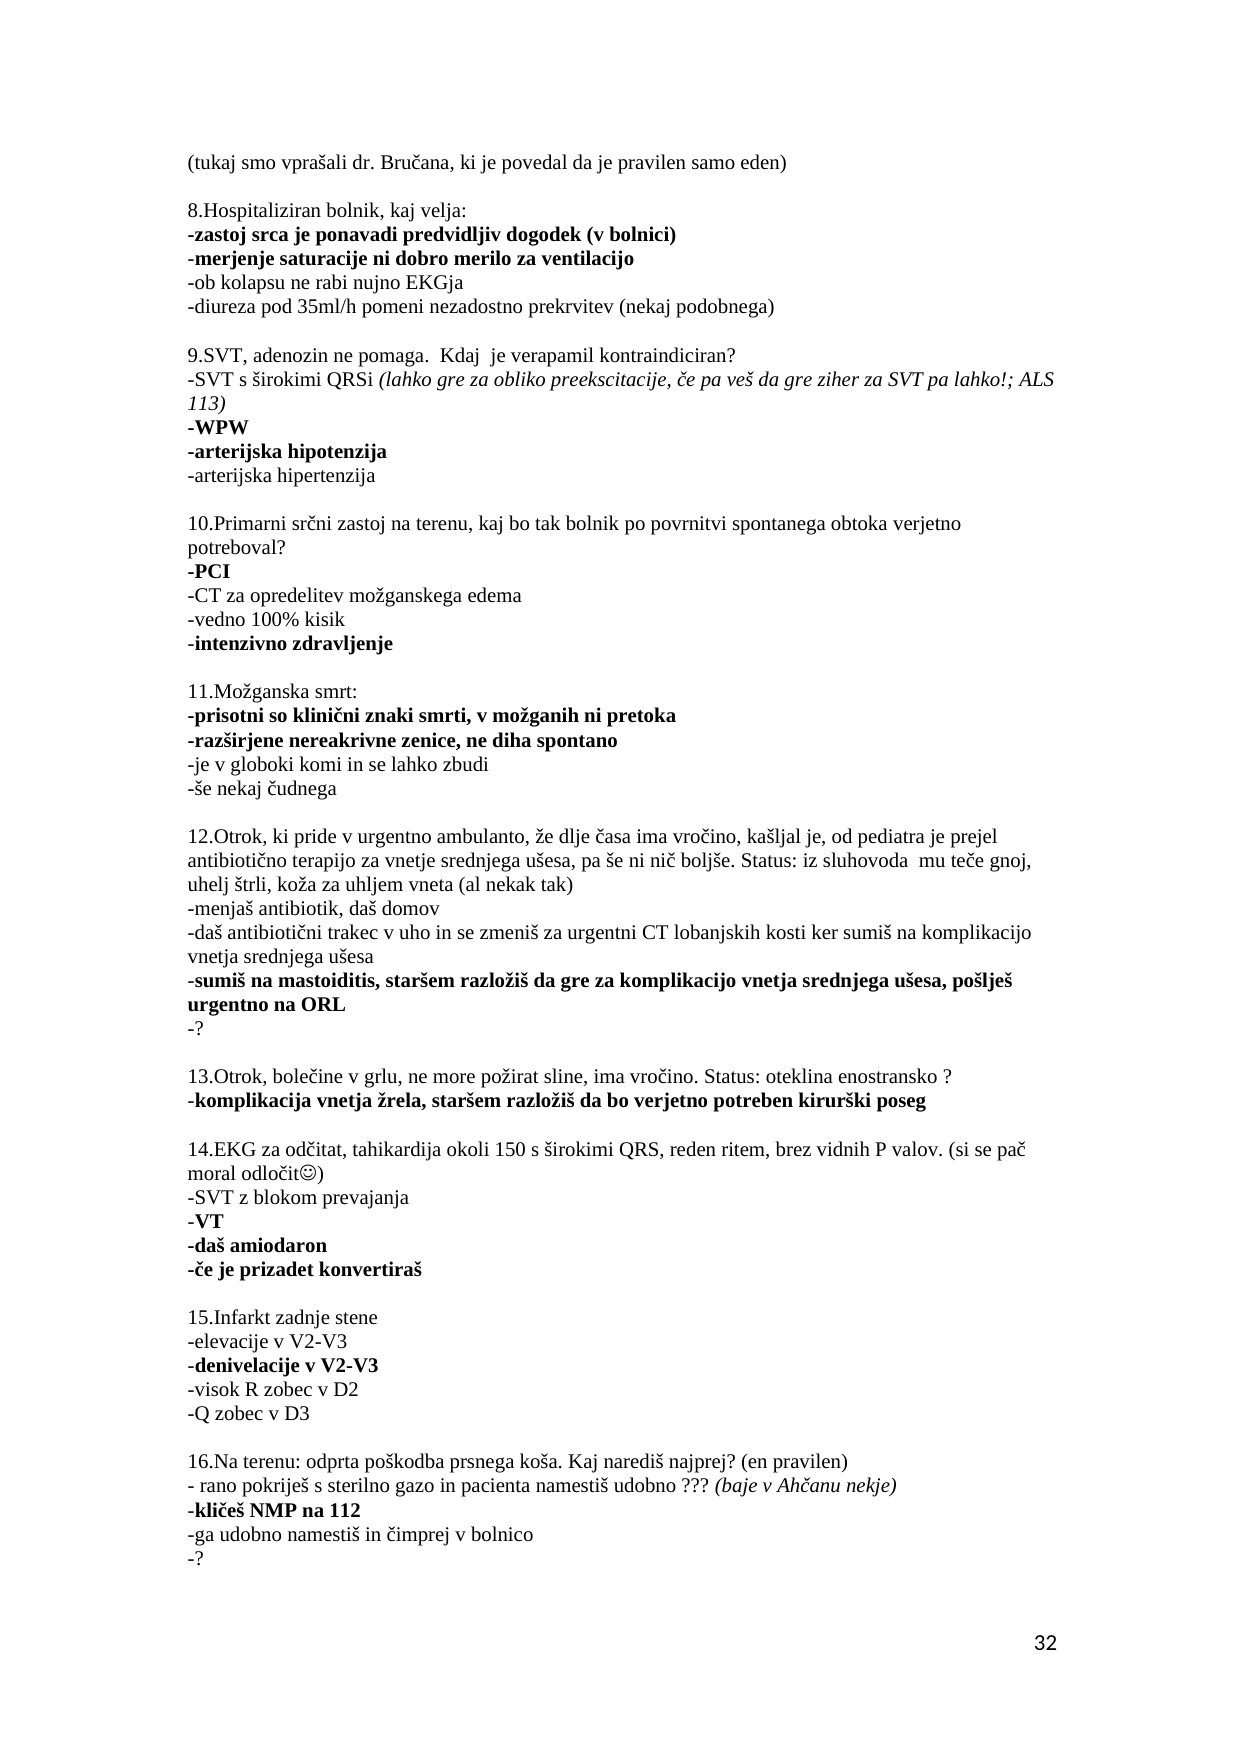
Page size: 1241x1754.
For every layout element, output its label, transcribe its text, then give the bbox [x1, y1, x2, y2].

text 10.Primarni srčni zastoj na terenu, kaj bo tak bolnik po povrnitvi spontanega obtoka verjetno potreboval? [187, 511, 1057, 559]
text -vedno 100% kisik [187, 607, 1057, 631]
text -? [187, 1016, 1057, 1040]
text (tukaj smo vprašali dr. Bručana, ki je povedal da je pravilen samo eden) [187, 150, 1057, 174]
text -razširjene nereakrivne zenice, ne diha spontano [187, 727, 1057, 752]
text -merjenje saturacije ni dobro merilo za ventilacijo [187, 246, 1057, 270]
text -je v globoki komi in se lahko zbudi [187, 752, 1057, 776]
text -? [187, 1546, 1057, 1570]
text -visok R zobec v D2 [187, 1377, 1057, 1401]
text -daš amiodaron [187, 1233, 1057, 1257]
text -arterijska hipotenzija [187, 439, 1057, 463]
text -ob kolapsu ne rabi nujno EKGja [187, 270, 1057, 294]
text -CT za opredelitev možganskega edema [187, 583, 1057, 607]
text 13.Otrok, bolečine v grlu, ne more požirat sline, ima vročino. Status: oteklina enostransko ? [187, 1064, 1057, 1088]
text -daš antibiotični trakec v uho in se zmeniš za urgentni CT lobanjskih kosti ker sumiš na komplikacijo vnetja srednjega ušesa [187, 920, 1057, 968]
text -sumiš na mastoiditis, staršem razložiš da gre za komplikacijo vnetja srednjega ušesa, pošlješ urgentno na ORL [187, 968, 1057, 1016]
text -diureza pod 35ml/h pomeni nezadostno prekrvitev (nekaj podobnega) [187, 294, 1057, 318]
text -Q zobec v D3 [187, 1401, 1057, 1425]
text - rano pokriješ s sterilno gazo in pacienta namestiš udobno ??? (baje v Ahčanu nekje) [187, 1473, 1057, 1497]
text -zastoj srca je ponavadi predvidljiv dogodek (v bolnici) [187, 222, 1057, 246]
text 9.SVT, adenozin ne pomaga. Kdaj je verapamil kontraindiciran? [187, 342, 1057, 367]
text -SVT s širokimi QRSi (lahko gre za obliko preekscitacije, če pa veš da gre ziher za SVT pa lahko!; ALS 113) [187, 367, 1057, 415]
text 14.EKG za odčitat, tahikardija okoli 150 s širokimi QRS, reden ritem, brez vidnih P valov. (si se pač moral odločit) [187, 1137, 1057, 1185]
text -komplikacija vnetja žrela, staršem razložiš da bo verjetno potreben kirurški poseg [187, 1088, 1057, 1112]
text -ga udobno namestiš in čimprej v bolnico [187, 1522, 1057, 1546]
text -WPW [187, 415, 1057, 439]
text -če je prizadet konvertiraš [187, 1257, 1057, 1281]
text 8.Hospitaliziran bolnik, kaj velja: [187, 198, 1057, 222]
text -prisotni so klinični znaki smrti, v možganih ni pretoka [187, 703, 1057, 727]
text -SVT z blokom prevajanja [187, 1185, 1057, 1209]
text 12.Otrok, ki pride v urgentno ambulanto, že dlje časa ima vročino, kašljal je, od pediatra je prejel antibiotično terapijo za vnetje srednjega ušesa, pa še ni nič boljše. Status: iz sluhovoda mu teče gnoj, uhelj štrli, koža za uhljem vneta (al nekak tak) [187, 824, 1057, 896]
text -elevacije v V2-V3 [187, 1329, 1057, 1353]
text 15.Infarkt zadnje stene [187, 1305, 1057, 1329]
text -menjaš antibiotik, daš domov [187, 896, 1057, 920]
text -PCI [187, 559, 1057, 583]
text -kličeš NMP na 112 [187, 1497, 1057, 1522]
text 11.Možganska smrt: [187, 679, 1057, 703]
text -še nekaj čudnega [187, 776, 1057, 800]
text -denivelacije v V2-V3 [187, 1353, 1057, 1377]
text 16.Na terenu: odprta poškodba prsnega koša. Kaj narediš najprej? (en pravilen) [187, 1449, 1057, 1473]
text -arterijska hipertenzija [187, 463, 1057, 487]
text -intenzivno zdravljenje [187, 631, 1057, 655]
text -VT [187, 1209, 1057, 1233]
